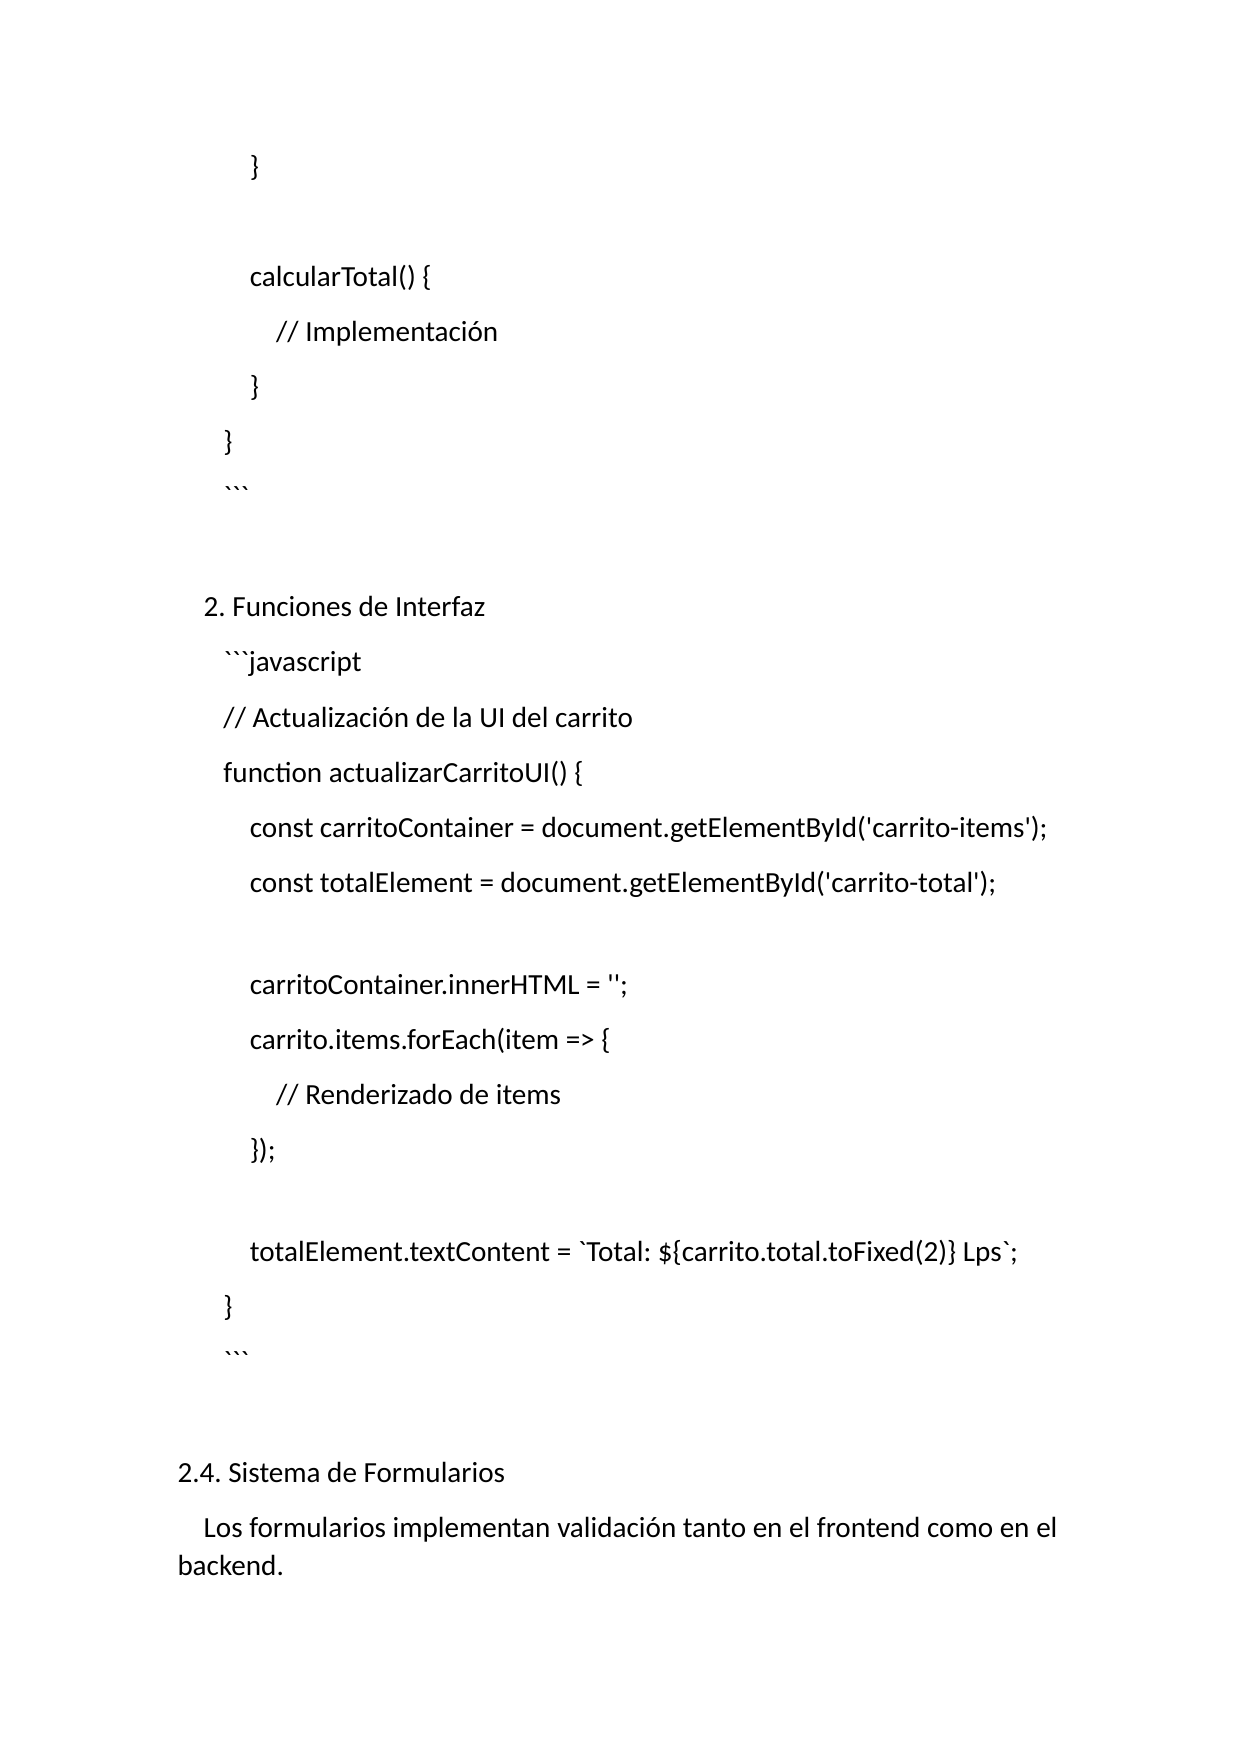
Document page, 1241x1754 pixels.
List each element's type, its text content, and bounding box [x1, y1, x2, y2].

text 2. Funciones de Interfaz [177, 588, 1063, 624]
text ```javascript [177, 643, 1063, 679]
text totalElement.textContent = `Total: ${carrito.total.toFixed(2)} Lps`; [177, 1233, 1063, 1269]
text // Implementación [177, 313, 1063, 348]
text Los formularios implementan validación tanto en el frontend como en el backend. [177, 1509, 1063, 1583]
text calcularTotal() { [177, 258, 1063, 293]
text // Actualización de la UI del carrito [177, 699, 1063, 734]
text function actualizarCarritoUI() { [177, 754, 1063, 789]
text ``` [177, 1343, 1063, 1379]
text } [177, 1288, 1063, 1324]
text carrito.items.forEach(item => { [177, 1021, 1063, 1057]
text } [177, 368, 1063, 404]
text ``` [177, 478, 1063, 514]
text }); [177, 1131, 1063, 1167]
text const totalElement = document.getElementById('carrito-total'); [177, 864, 1063, 899]
text } [177, 423, 1063, 459]
text 2.4. Sistema de Formularios [177, 1454, 1063, 1489]
text const carritoContainer = document.getElementById('carrito-items'); [177, 809, 1063, 844]
text } [177, 148, 1063, 183]
text // Renderizado de items [177, 1076, 1063, 1112]
text carritoContainer.innerHTML = ''; [177, 966, 1063, 1002]
